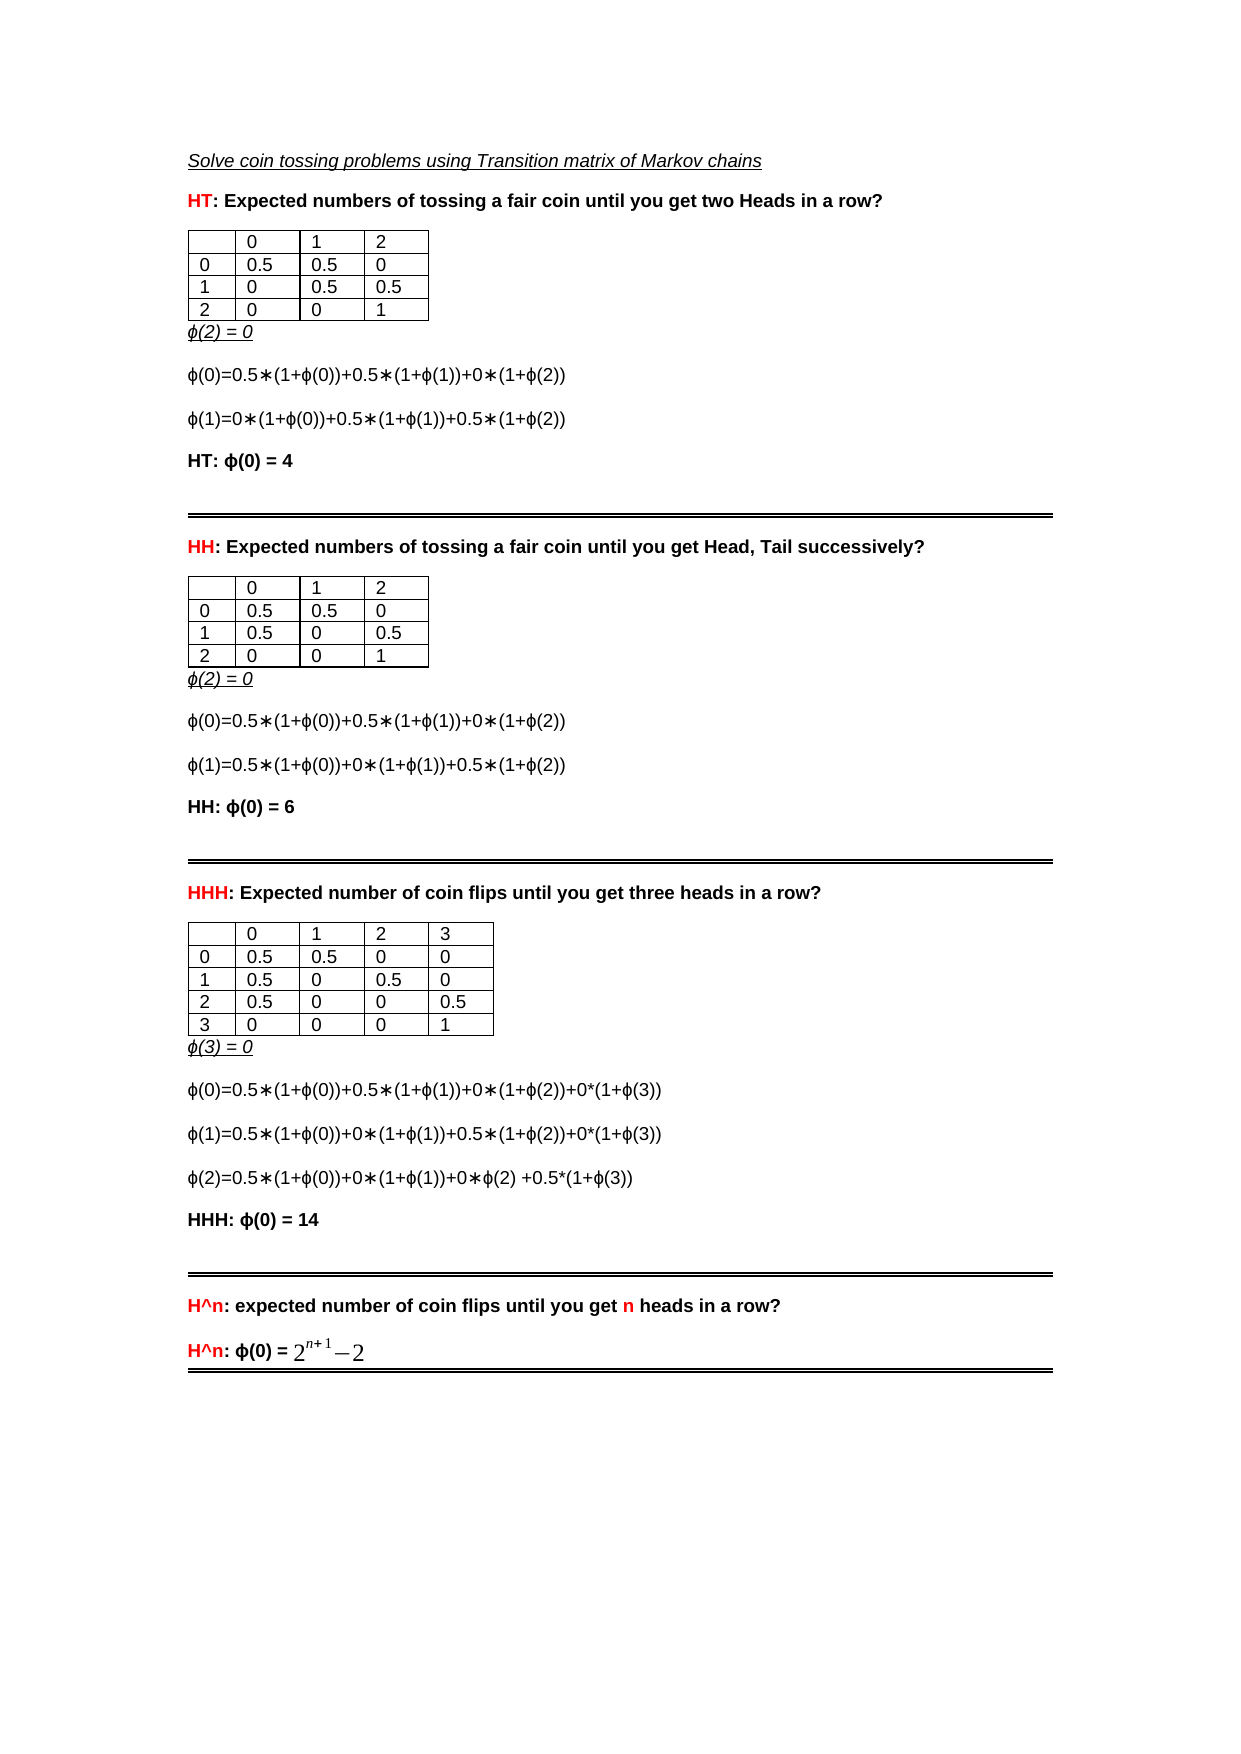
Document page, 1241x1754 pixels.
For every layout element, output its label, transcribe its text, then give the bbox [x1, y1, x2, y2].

text ϕ(1)=0.5∗(1+ϕ(0))+0∗(1+ϕ(1))+0.5∗(1+ϕ(2)) [187, 751, 1053, 777]
table_header 2 [365, 231, 428, 252]
table_cell 0.5 [301, 254, 364, 275]
table_cell 0 [429, 946, 493, 967]
table_header 0 [236, 231, 299, 252]
table_cell 2 [189, 991, 235, 1012]
text HHH: ϕ(0) = 14 [187, 1208, 1053, 1230]
table_cell 0 [189, 946, 235, 967]
text HH: ϕ(0) = 6 [187, 796, 1053, 817]
table_cell 0.5 [429, 991, 493, 1012]
table_header [189, 231, 235, 252]
text H^n: ϕ(0) = [187, 1335, 1053, 1373]
text ϕ(0)=0.5∗(1+ϕ(0))+0.5∗(1+ϕ(1))+0∗(1+ϕ(2)) [187, 707, 1053, 733]
table_header [189, 923, 235, 945]
text HT: ϕ(0) = 4 [187, 449, 1053, 471]
table_cell 1 [429, 1014, 493, 1035]
text H^n: expected number of coin flips until you get n heads in a row? [187, 1295, 1053, 1317]
table_cell 1 [189, 968, 235, 990]
table_cell 2 [189, 645, 235, 666]
table_cell 0.5 [365, 276, 428, 298]
table_header 1 [301, 231, 364, 252]
table_cell 0 [365, 254, 428, 275]
table_cell 1 [365, 645, 428, 666]
table_cell 0 [429, 968, 493, 990]
text ϕ(2)=0.5∗(1+ϕ(0))+0∗(1+ϕ(1))+0∗ϕ(2) +0.5*(1+ϕ(3)) [187, 1164, 1053, 1190]
table_cell 0.5 [236, 600, 299, 621]
table_cell 0.5 [236, 946, 299, 967]
text HHH: Expected number of coin flips until you get three heads in a row? [187, 882, 1053, 904]
table_cell 0.5 [236, 968, 299, 990]
table_cell 0 [365, 1014, 428, 1035]
table_cell 0 [301, 299, 364, 320]
table_cell 0 [236, 1014, 299, 1035]
table_header [189, 577, 235, 598]
table_header 3 [429, 923, 493, 945]
table_cell 0.5 [236, 254, 299, 275]
text Solve coin tossing problems using Transition matrix of Markov chains [187, 150, 1053, 172]
table_cell 0 [301, 622, 364, 644]
table_cell 1 [189, 622, 235, 644]
table_header 1 [300, 923, 364, 945]
table_cell 0.5 [300, 946, 364, 967]
table_cell 0 [365, 991, 428, 1012]
table_cell 1 [189, 276, 235, 298]
table_cell 0 [300, 1014, 364, 1035]
table_cell 3 [189, 1014, 235, 1035]
table_cell 0 [236, 645, 299, 666]
table_cell 0 [189, 254, 235, 275]
table_cell 0.5 [301, 600, 364, 621]
table_cell 0 [236, 299, 299, 320]
table_cell 0.5 [365, 968, 428, 990]
text ϕ(0)=0.5∗(1+ϕ(0))+0.5∗(1+ϕ(1))+0∗(1+ϕ(2)) [187, 361, 1053, 387]
table_header 2 [365, 577, 428, 598]
table_cell 0.5 [236, 991, 299, 1012]
text ϕ(0)=0.5∗(1+ϕ(0))+0.5∗(1+ϕ(1))+0∗(1+ϕ(2))+0*(1+ϕ(3)) [187, 1076, 1053, 1102]
table_cell 0 [189, 600, 235, 621]
table_cell 0.5 [236, 622, 299, 644]
table_cell 0 [301, 645, 364, 666]
text ϕ(3) = 0 [187, 1036, 1053, 1058]
table_cell 0 [300, 991, 364, 1012]
table_header 1 [301, 577, 364, 598]
text ϕ(1)=0∗(1+ϕ(0))+0.5∗(1+ϕ(1))+0.5∗(1+ϕ(2)) [187, 405, 1053, 431]
table_header 0 [236, 923, 299, 945]
table_header 0 [236, 577, 299, 598]
table_cell 0 [236, 276, 299, 298]
text ϕ(1)=0.5∗(1+ϕ(0))+0∗(1+ϕ(1))+0.5∗(1+ϕ(2))+0*(1+ϕ(3)) [187, 1120, 1053, 1146]
table_cell 0 [365, 946, 428, 967]
table_cell 1 [365, 299, 428, 320]
text ϕ(2) = 0 [187, 321, 1053, 343]
table_cell 0.5 [365, 622, 428, 644]
text ϕ(2) = 0 [187, 667, 1053, 689]
text HH: Expected numbers of tossing a fair coin until you get Head, Tail successively? [187, 536, 1053, 558]
table_cell 2 [189, 299, 235, 320]
table_cell 0 [365, 600, 428, 621]
table_cell 0 [300, 968, 364, 990]
table_cell 0.5 [301, 276, 364, 298]
table_header 2 [365, 923, 428, 945]
text HT: Expected numbers of tossing a fair coin until you get two Heads in a row? [187, 190, 1053, 211]
